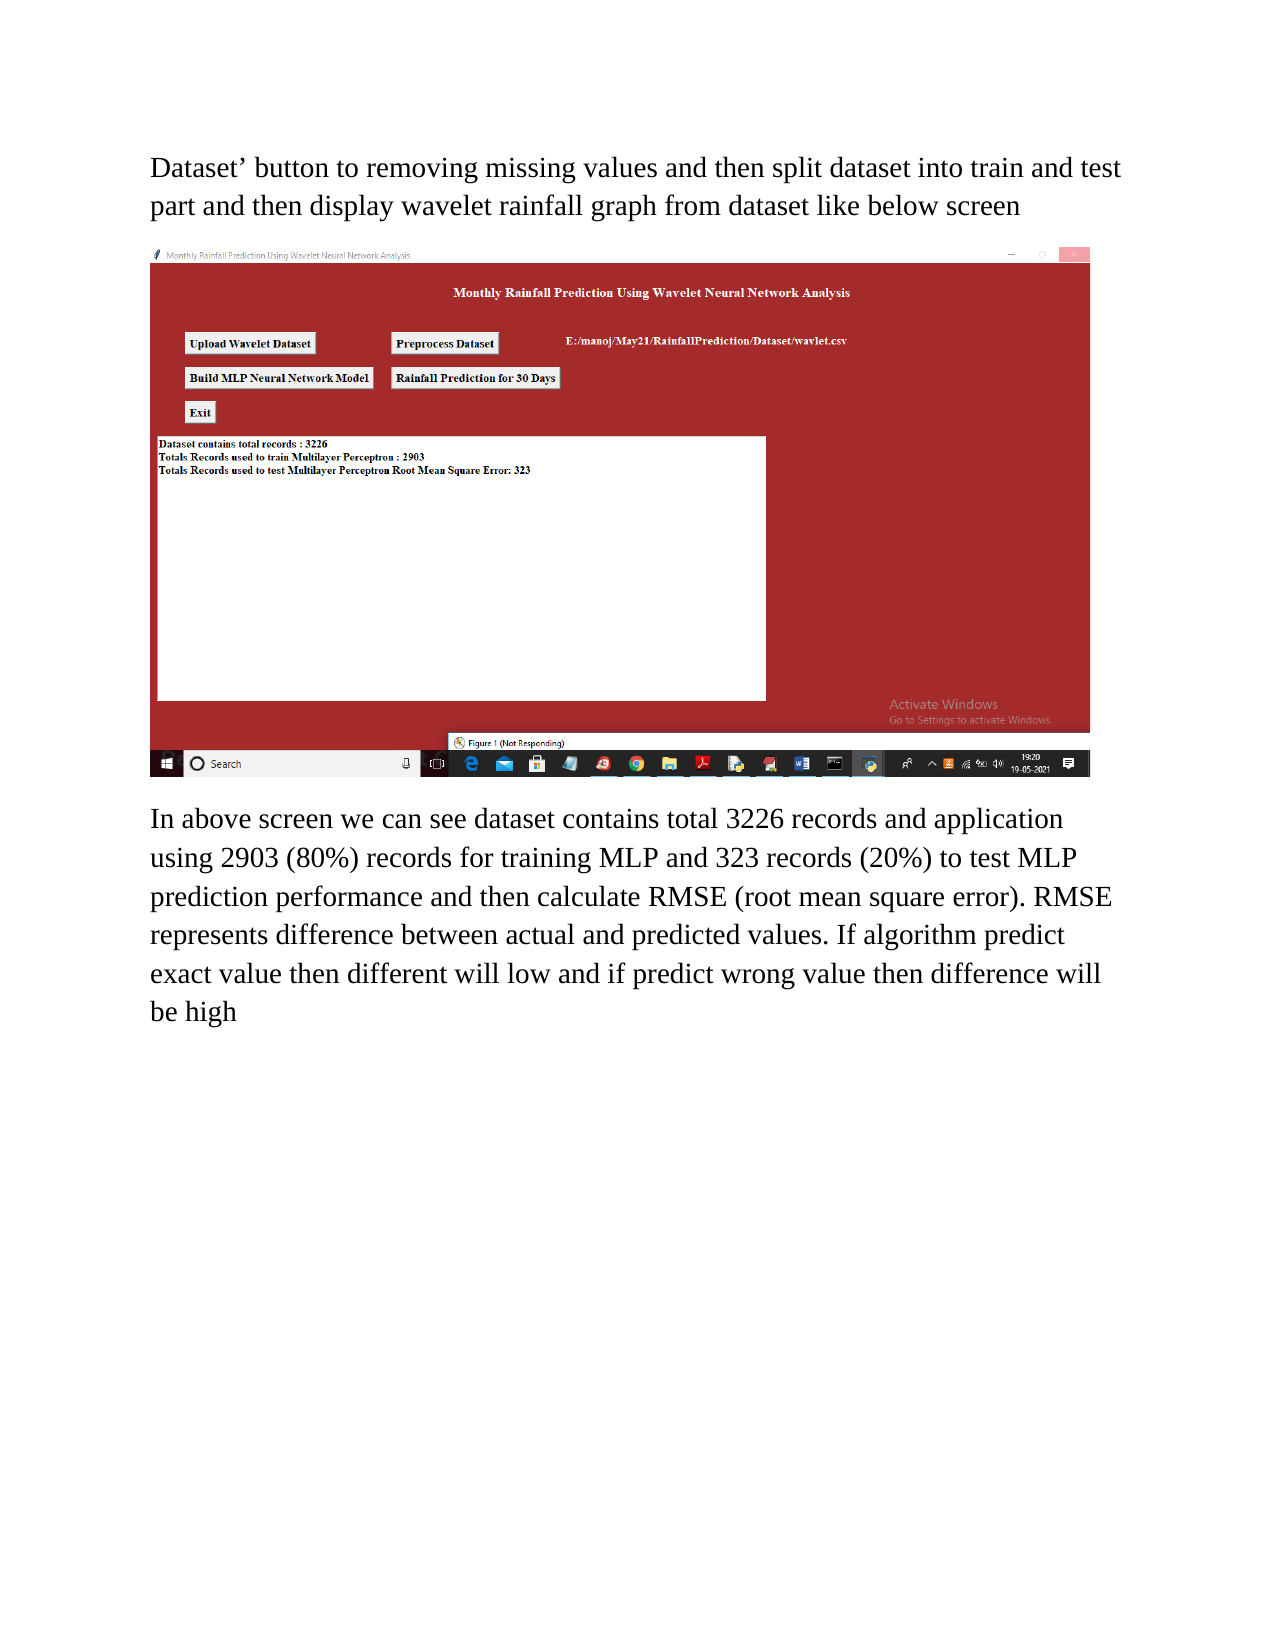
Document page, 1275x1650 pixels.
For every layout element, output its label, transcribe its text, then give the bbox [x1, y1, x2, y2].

text In above screen we can see dataset contains total 3226 records and application using 2903 (80%) records for training MLP and 323 records (20%) to test MLP prediction performance and then calculate RMSE (root mean square error). RMSE represents difference between actual and predicted values. If algorithm predict exact value then different will low and if predict wrong value then difference will be high [150, 802, 1125, 1028]
picture [150, 247, 1091, 777]
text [150, 150, 1125, 222]
